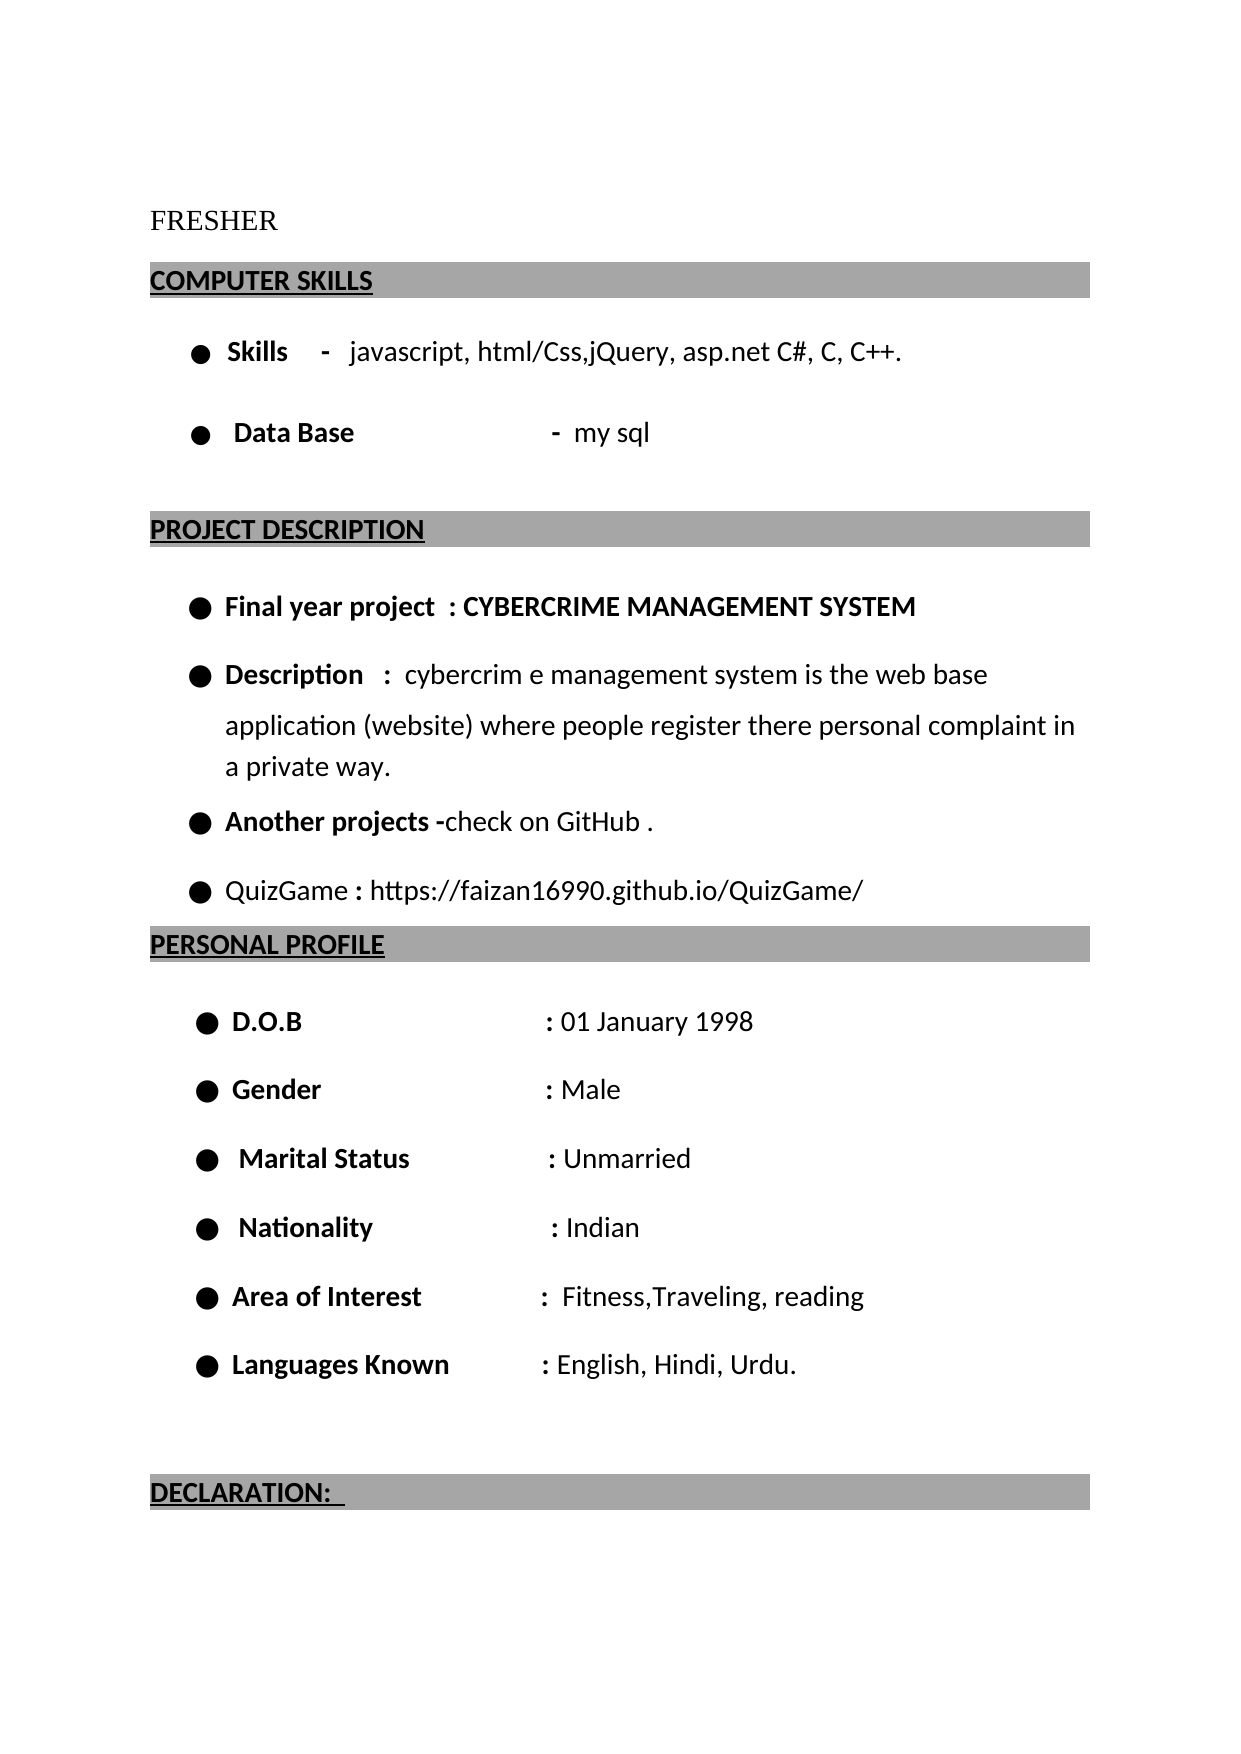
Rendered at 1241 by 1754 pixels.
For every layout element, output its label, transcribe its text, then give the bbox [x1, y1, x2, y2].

list Gender : Male [194, 1057, 1090, 1116]
list Description : cybercrim e management system is the web base application (website) where people register there personal complaint in a private way. [187, 642, 1090, 783]
text PERSONAL PROFILE [385, 926, 1090, 962]
list QuizGame : https://faizan16990.github.io/QuizGame/ [187, 857, 1090, 917]
list Another projects -check on GitHub . [187, 788, 1090, 848]
list Languages Known : English, Hindi, Urdu. [194, 1332, 1090, 1391]
text DECLARATION: [150, 1474, 1090, 1510]
text PROJECT DESCRIPTION [150, 511, 1090, 547]
list Final year project : CYBERCRIME MANAGEMENT SYSTEM [187, 573, 1090, 633]
text FRESHER [150, 203, 1090, 237]
list D.O.B : 01 January 1998 [194, 988, 1090, 1048]
list Skills - javascript, html/Css,jQuery, asp.net C#, C, C++. [189, 324, 1090, 375]
list Data Base - my sql [189, 405, 1090, 456]
text COMPUTER SKILLS [150, 262, 1090, 298]
list Marital Status : Unmarried [194, 1125, 1090, 1185]
list Area of Interest : Fitness,Traveling, reading [194, 1263, 1090, 1323]
list Nationality : Indian [194, 1194, 1090, 1254]
